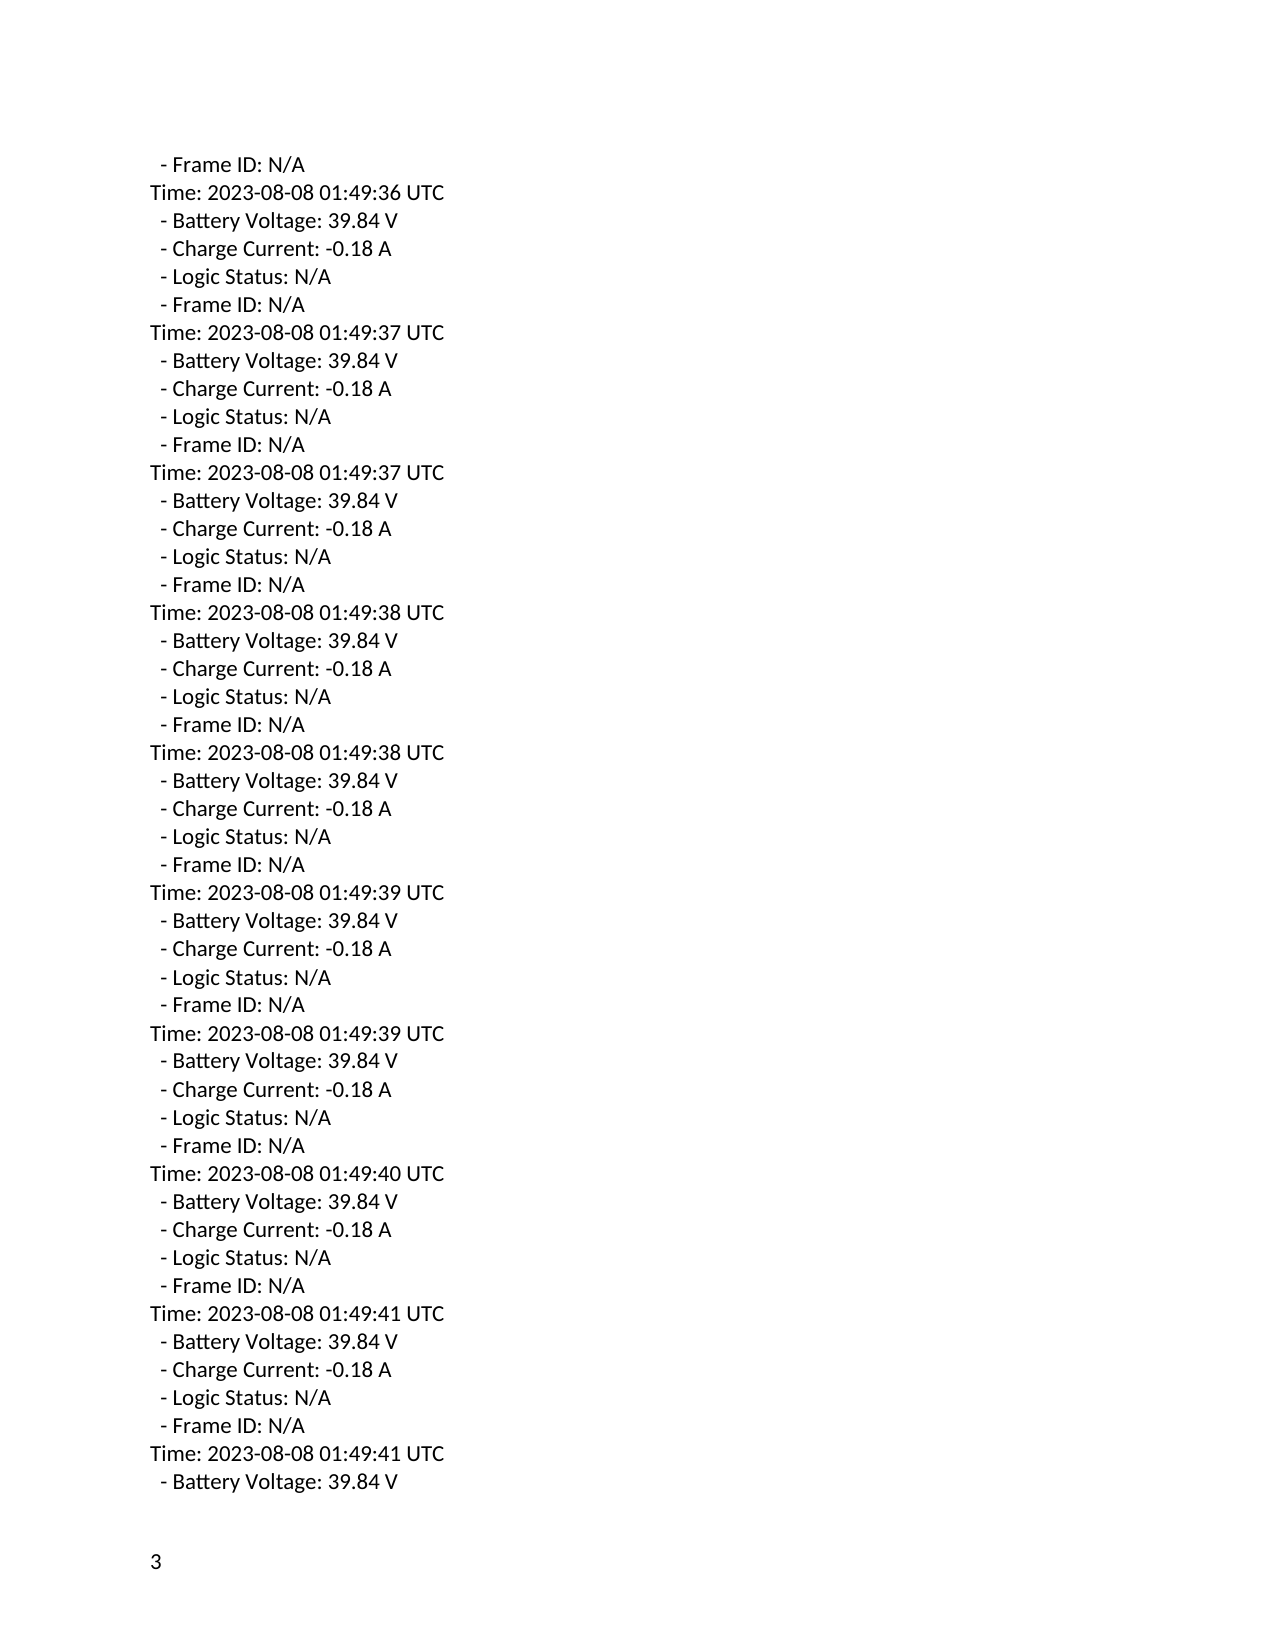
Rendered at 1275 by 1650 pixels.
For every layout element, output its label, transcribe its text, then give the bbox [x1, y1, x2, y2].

text - Battery Voltage: 39.84 V [150, 1327, 1125, 1355]
text - Logic Status: N/A [150, 1243, 1125, 1271]
text Time: 2023-08-08 01:49:41 UTC [150, 1439, 1125, 1467]
text - Charge Current: -0.18 A [150, 1355, 1125, 1383]
text - Logic Status: N/A [150, 262, 1125, 290]
text - Logic Status: N/A [150, 682, 1125, 710]
text - Frame ID: N/A [150, 570, 1125, 598]
text - Charge Current: -0.18 A [150, 794, 1125, 822]
text - Frame ID: N/A [150, 150, 1125, 178]
text - Battery Voltage: 39.84 V [150, 346, 1125, 374]
text Time: 2023-08-08 01:49:40 UTC [150, 1159, 1125, 1187]
text - Charge Current: -0.18 A [150, 654, 1125, 682]
text - Frame ID: N/A [150, 991, 1125, 1019]
text - Frame ID: N/A [150, 1271, 1125, 1299]
text - Battery Voltage: 39.84 V [150, 486, 1125, 514]
text Time: 2023-08-08 01:49:37 UTC [150, 458, 1125, 486]
text - Logic Status: N/A [150, 542, 1125, 570]
text - Battery Voltage: 39.84 V [150, 1467, 1125, 1495]
text Time: 2023-08-08 01:49:37 UTC [150, 318, 1125, 346]
text - Logic Status: N/A [150, 822, 1125, 851]
text - Logic Status: N/A [150, 963, 1125, 991]
text - Charge Current: -0.18 A [150, 1215, 1125, 1243]
text - Frame ID: N/A [150, 290, 1125, 318]
text Time: 2023-08-08 01:49:38 UTC [150, 738, 1125, 766]
text - Logic Status: N/A [150, 1103, 1125, 1131]
text - Battery Voltage: 39.84 V [150, 206, 1125, 234]
text Time: 2023-08-08 01:49:38 UTC [150, 598, 1125, 626]
text - Battery Voltage: 39.84 V [150, 626, 1125, 654]
text - Charge Current: -0.18 A [150, 1075, 1125, 1103]
text - Frame ID: N/A [150, 430, 1125, 458]
text - Battery Voltage: 39.84 V [150, 1047, 1125, 1075]
text - Frame ID: N/A [150, 1131, 1125, 1159]
text - Charge Current: -0.18 A [150, 934, 1125, 963]
text - Logic Status: N/A [150, 402, 1125, 430]
text - Battery Voltage: 39.84 V [150, 766, 1125, 794]
text Time: 2023-08-08 01:49:41 UTC [150, 1299, 1125, 1327]
text - Charge Current: -0.18 A [150, 374, 1125, 402]
text Time: 2023-08-08 01:49:39 UTC [150, 1019, 1125, 1047]
text Time: 2023-08-08 01:49:36 UTC [150, 178, 1125, 206]
text - Logic Status: N/A [150, 1383, 1125, 1411]
text - Charge Current: -0.18 A [150, 234, 1125, 262]
text - Charge Current: -0.18 A [150, 514, 1125, 542]
text - Frame ID: N/A [150, 710, 1125, 738]
text - Battery Voltage: 39.84 V [150, 907, 1125, 934]
text Time: 2023-08-08 01:49:39 UTC [150, 878, 1125, 907]
text - Frame ID: N/A [150, 1411, 1125, 1439]
text - Frame ID: N/A [150, 851, 1125, 878]
text - Battery Voltage: 39.84 V [150, 1187, 1125, 1215]
